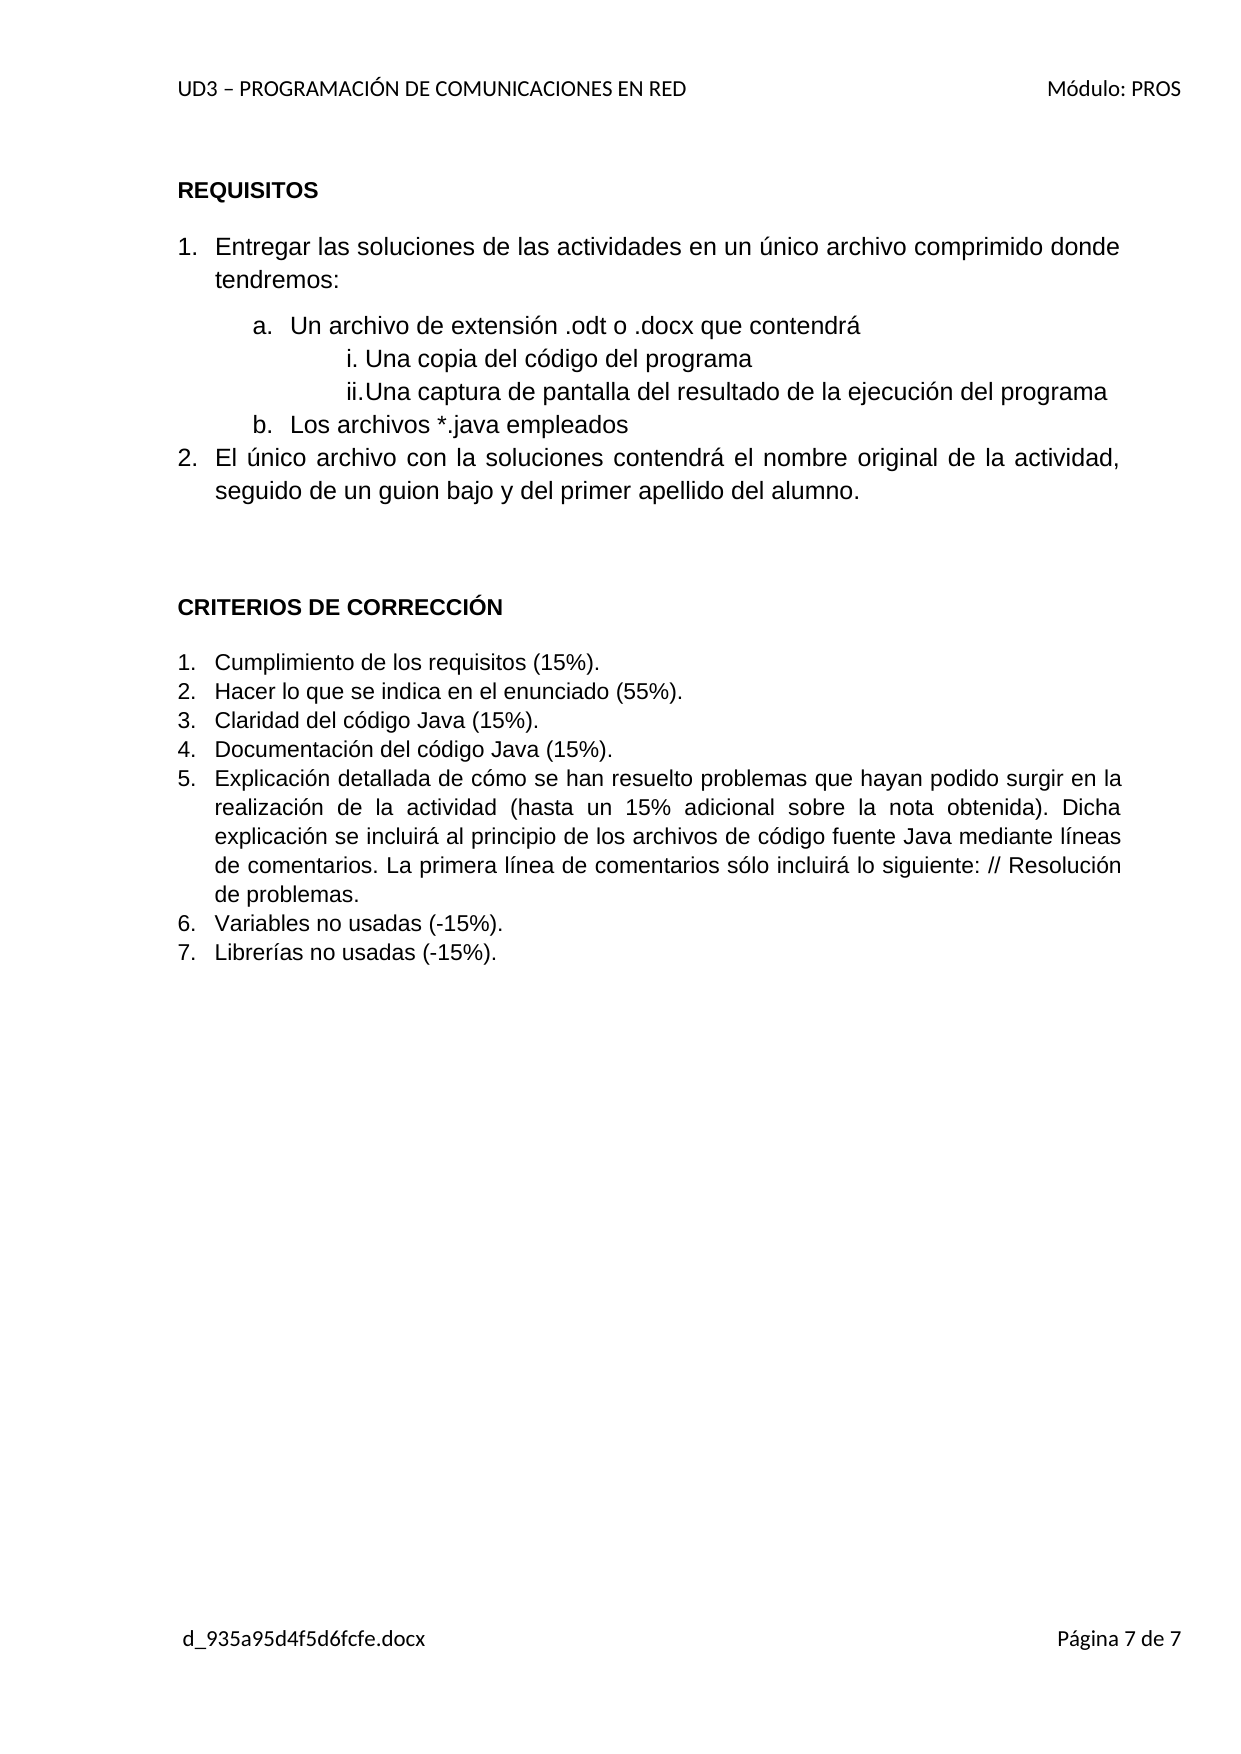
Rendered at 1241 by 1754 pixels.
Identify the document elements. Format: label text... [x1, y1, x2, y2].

list Una copia del código del programa [346, 344, 1122, 373]
text CRITERIOS DE CORRECCIÓN [177, 594, 1226, 620]
list Claridad del código Java (15%). [177, 707, 1226, 733]
list Hacer lo que se indica en el enunciado (55%). [177, 678, 1226, 704]
list Documentación del código Java (15%). [177, 736, 1226, 762]
list Variables no usadas (-15%). [177, 910, 1122, 936]
text REQUISITOS [177, 177, 1226, 203]
list Librerías no usadas (-15%). [177, 939, 1122, 965]
list Explicación detallada de cómo se han resuelto problemas que hayan podido surgir en la realización de la actividad (hasta un 15% adicional sobre la nota obtenida). Dicha explicación se incluirá al principio de los archivos de código fuente Java mediante líneas de comentarios. La primera línea de comentarios sólo incluirá lo siguiente: // Resolución de problemas. [177, 765, 1122, 907]
list Un archivo de extensión .odt o .docx que contendrá [252, 311, 1122, 339]
list Cumplimiento de los requisitos (15%). [177, 649, 1226, 676]
list Los archivos *.java empleados [252, 410, 1122, 439]
list Una captura de pantalla del resultado de la ejecución del programa [346, 377, 1122, 406]
list El único archivo con la soluciones contendrá el nombre original de la actividad, seguido de un guion bajo y del primer apellido del alumno. [177, 443, 1122, 505]
list Entregar las soluciones de las actividades en un único archivo comprimido donde tendremos: [177, 232, 1122, 294]
